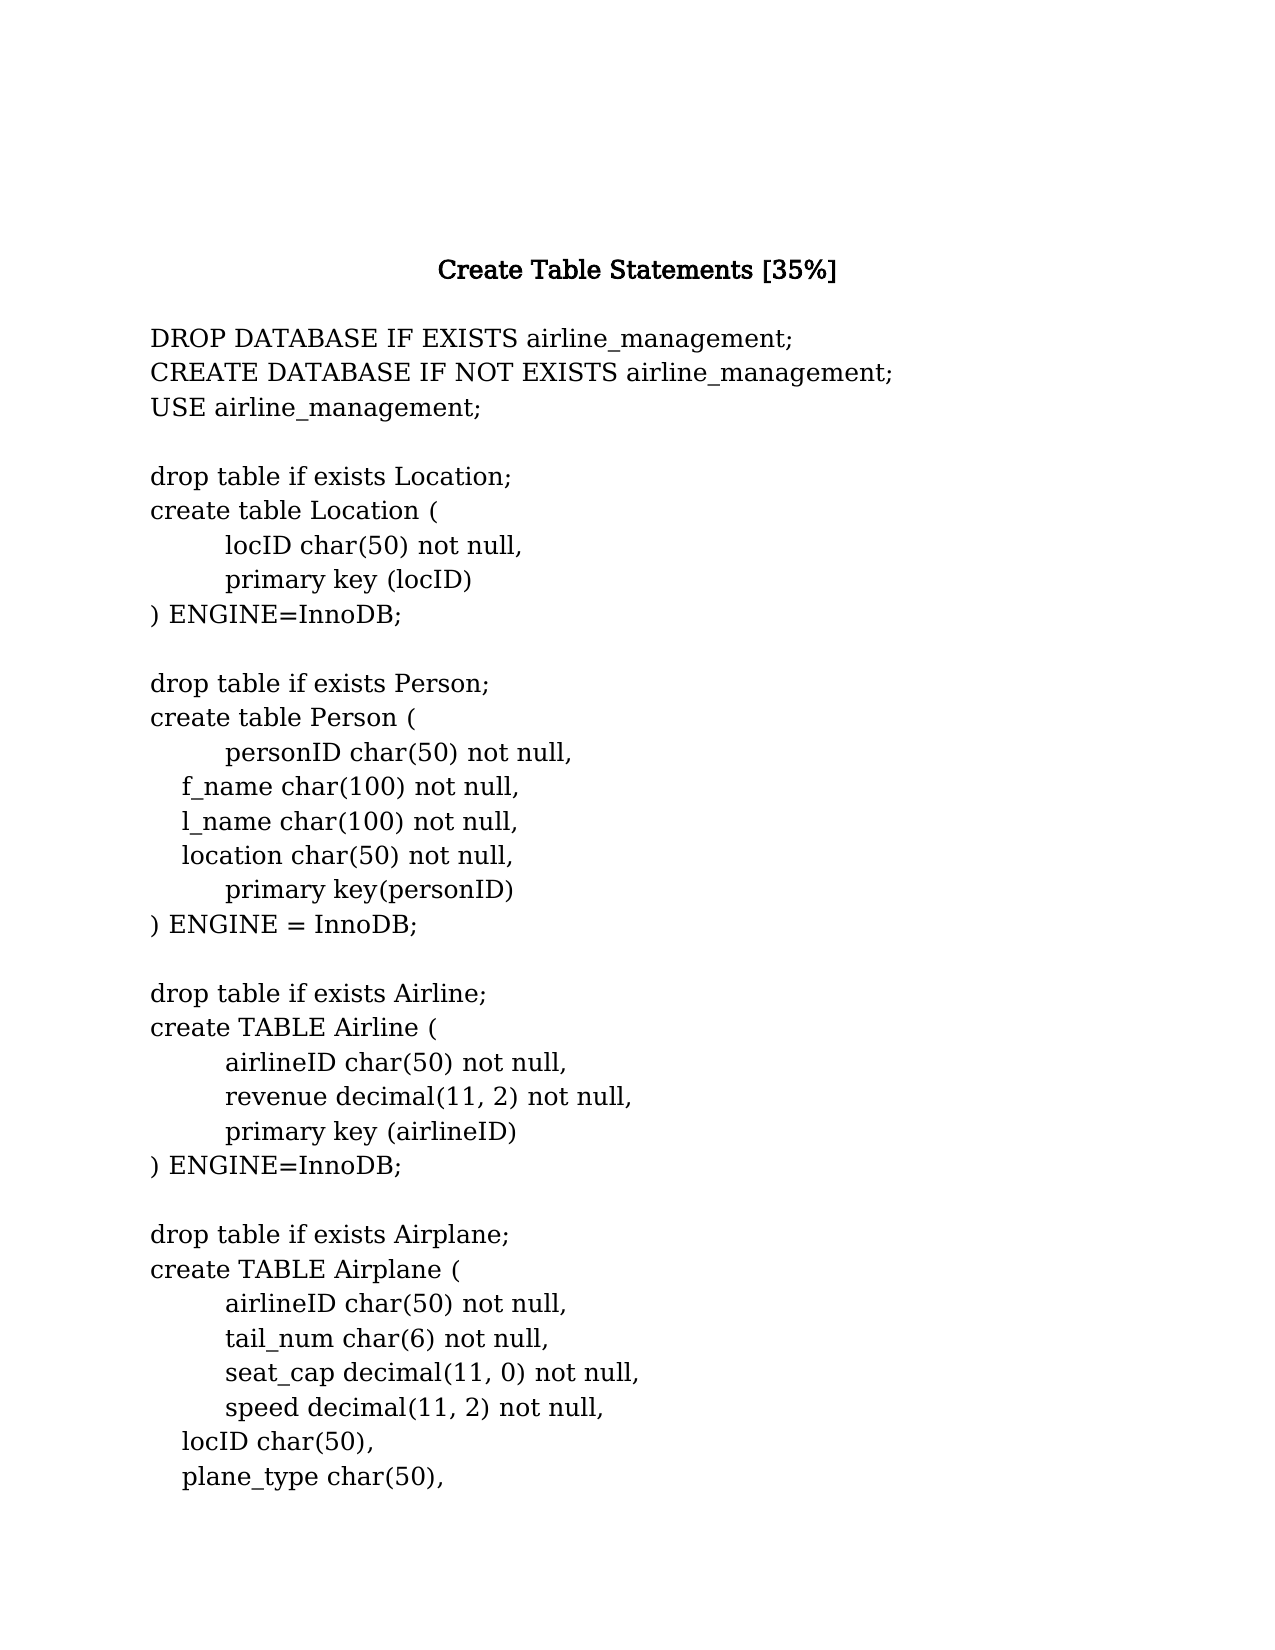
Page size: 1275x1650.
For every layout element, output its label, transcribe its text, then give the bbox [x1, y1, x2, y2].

text l_name char(100) not null, [150, 805, 1125, 835]
text revenue decimal(11, 2) not null, [150, 1081, 1125, 1111]
text tail_num char(6) not null, [150, 1322, 1125, 1352]
text ) ENGINE = InnoDB; [150, 908, 1125, 938]
text location char(50) not null, [150, 839, 1125, 869]
text create table Person ( [150, 702, 1125, 732]
text ) ENGINE=InnoDB; [150, 1150, 1125, 1180]
text seat_cap decimal(11, 0) not null, [150, 1357, 1125, 1387]
text primary key (locID) [150, 564, 1125, 594]
text f_name char(100) not null, [150, 771, 1125, 801]
text Create Table Statements [35%] [150, 253, 1125, 283]
text locID char(50), [150, 1426, 1125, 1456]
text plane_type char(50), [150, 1460, 1125, 1490]
text personID char(50) not null, [150, 736, 1125, 766]
text DROP DATABASE IF EXISTS airline_management; [150, 322, 1125, 352]
text primary key(personID) [150, 874, 1125, 904]
text create table Location ( [150, 495, 1125, 525]
text USE airline_management; [150, 391, 1125, 421]
text airlineID char(50) not null, [150, 1046, 1125, 1076]
text CREATE DATABASE IF NOT EXISTS airline_management; [150, 357, 1125, 387]
text primary key (airlineID) [150, 1115, 1125, 1145]
text ) ENGINE=InnoDB; [150, 598, 1125, 628]
text drop table if exists Airplane; [150, 1219, 1125, 1249]
text airlineID char(50) not null, [150, 1288, 1125, 1318]
text locID char(50) not null, [150, 529, 1125, 559]
text drop table if exists Person; [150, 667, 1125, 697]
text create TABLE Airplane ( [150, 1253, 1125, 1283]
text create TABLE Airline ( [150, 1012, 1125, 1042]
text drop table if exists Airline; [150, 977, 1125, 1007]
text drop table if exists Location; [150, 460, 1125, 490]
text speed decimal(11, 2) not null, [150, 1391, 1125, 1421]
